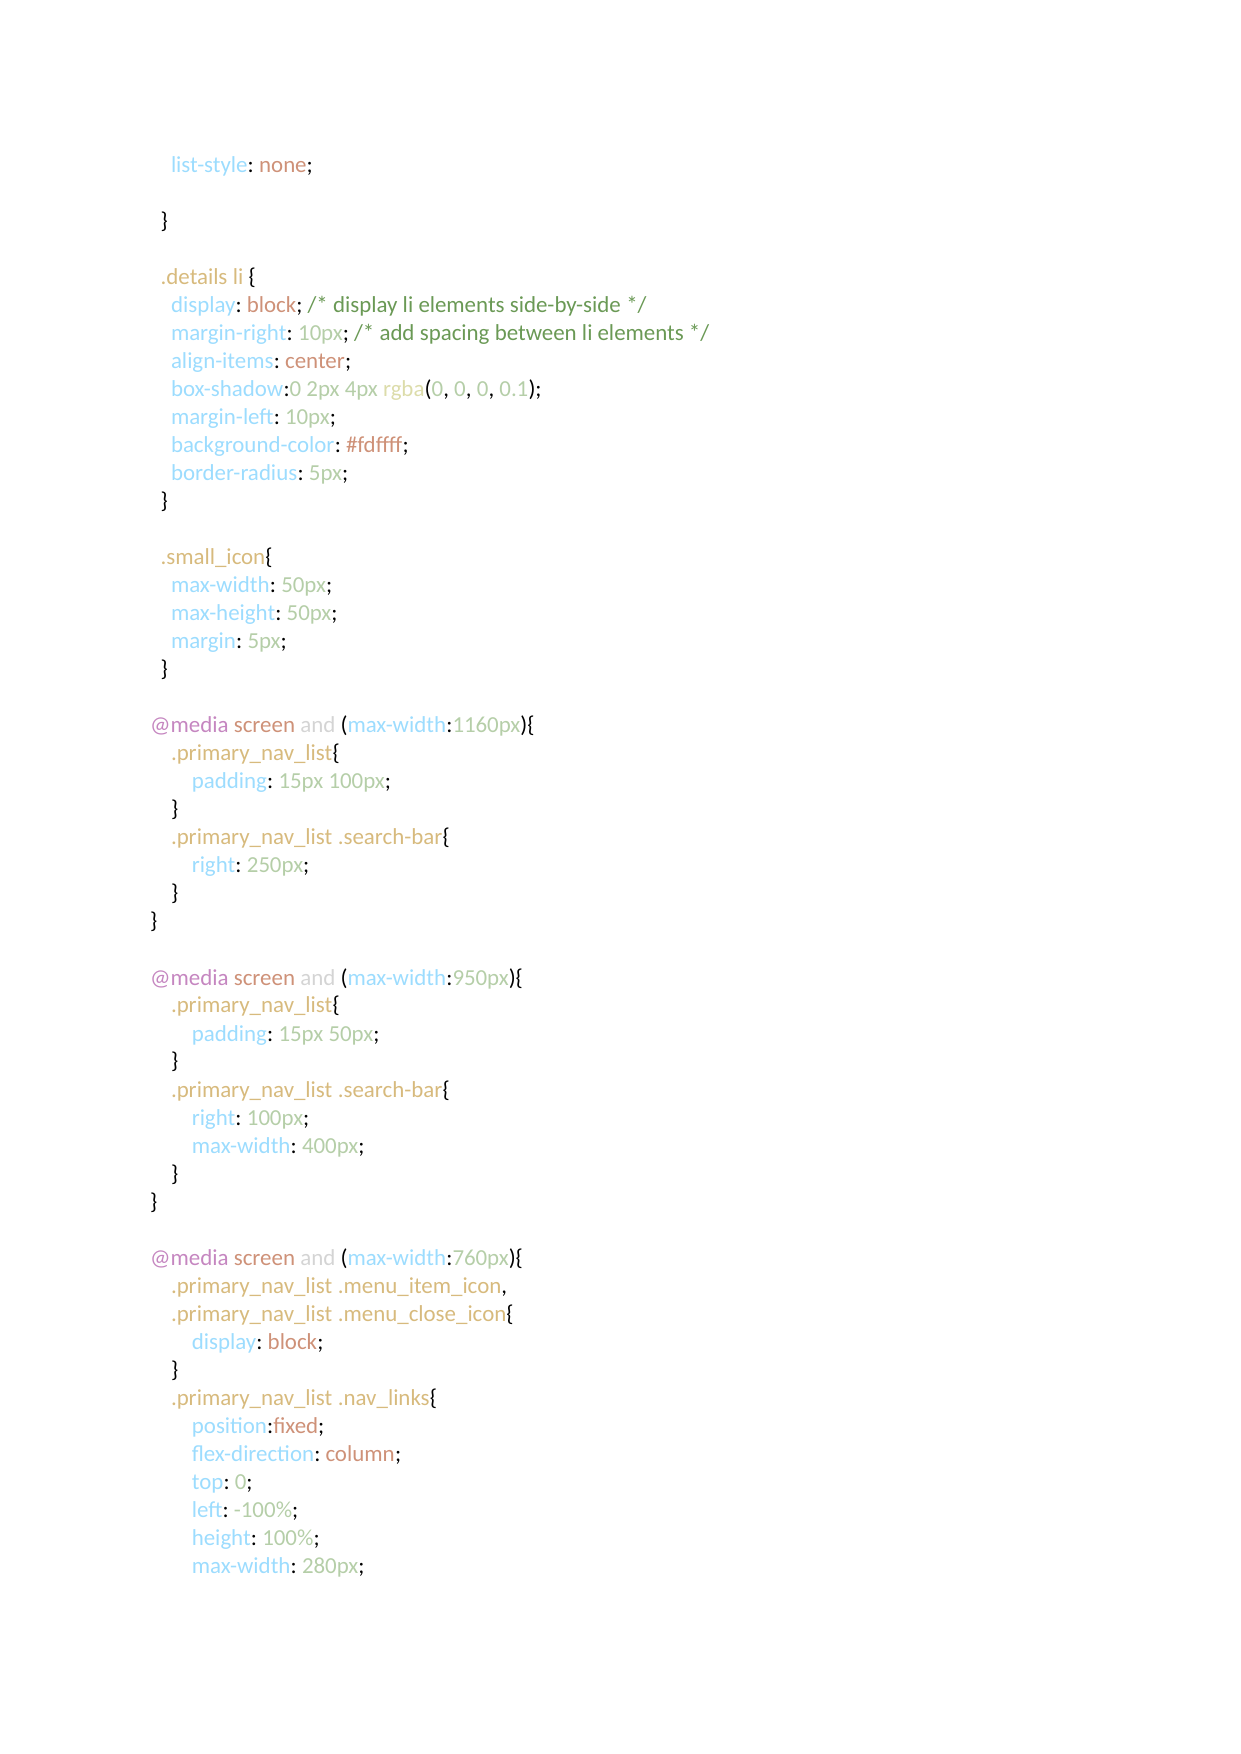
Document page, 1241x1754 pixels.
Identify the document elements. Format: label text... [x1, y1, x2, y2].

text max-width: 50px; [150, 570, 1090, 598]
text padding: 15px 100px; [150, 766, 1090, 794]
text margin-left: 10px; [150, 402, 1090, 430]
text max-width: 400px; [150, 1131, 1090, 1159]
text margin: 5px; [150, 626, 1090, 654]
text max-width: 280px; [150, 1551, 1090, 1579]
text } [150, 486, 1090, 514]
text .primary_nav_list .nav_links{ [150, 1383, 1090, 1411]
text right: 100px; [150, 1103, 1090, 1131]
text align-items: center; [150, 346, 1090, 374]
text box-shadow:0 2px 4px rgba(0, 0, 0, 0.1); [150, 374, 1090, 402]
text display: block; [150, 1327, 1090, 1355]
text padding: 15px 50px; [150, 1019, 1090, 1047]
text } [150, 1047, 1090, 1075]
text } [150, 1355, 1090, 1383]
text } [150, 878, 1090, 907]
text } [150, 794, 1090, 822]
text @media screen and (max-width:950px){ [150, 963, 1090, 991]
text } [150, 1187, 1090, 1215]
text .small_icon{ [150, 542, 1090, 570]
text } [150, 206, 1090, 234]
text } [150, 1159, 1090, 1187]
text .primary_nav_list .search-bar{ [150, 822, 1090, 851]
text left: -100%; [150, 1495, 1090, 1523]
text height: 100%; [150, 1523, 1090, 1551]
text right: 250px; [150, 851, 1090, 878]
text max-height: 50px; [150, 598, 1090, 626]
text @media screen and (max-width:760px){ [150, 1243, 1090, 1271]
text .primary_nav_list .search-bar{ [150, 1075, 1090, 1103]
text position:fixed; [150, 1411, 1090, 1439]
text } [150, 907, 1090, 934]
text margin-right: 10px; /* add spacing between li elements */ [150, 318, 1090, 346]
text .details li { [150, 262, 1090, 290]
text border-radius: 5px; [150, 458, 1090, 486]
text @media screen and (max-width:1160px){ [150, 710, 1090, 738]
text .primary_nav_list .menu_close_icon{ [150, 1299, 1090, 1327]
text list-style: none; [150, 150, 1090, 178]
text flex-direction: column; [150, 1439, 1090, 1467]
text } [150, 654, 1090, 682]
text top: 0; [150, 1467, 1090, 1495]
text .primary_nav_list{ [150, 738, 1090, 766]
text .primary_nav_list{ [150, 991, 1090, 1019]
text display: block; /* display li elements side-by-side */ [150, 290, 1090, 318]
text .primary_nav_list .menu_item_icon, [150, 1271, 1090, 1299]
text background-color: #fdffff; [150, 430, 1090, 458]
